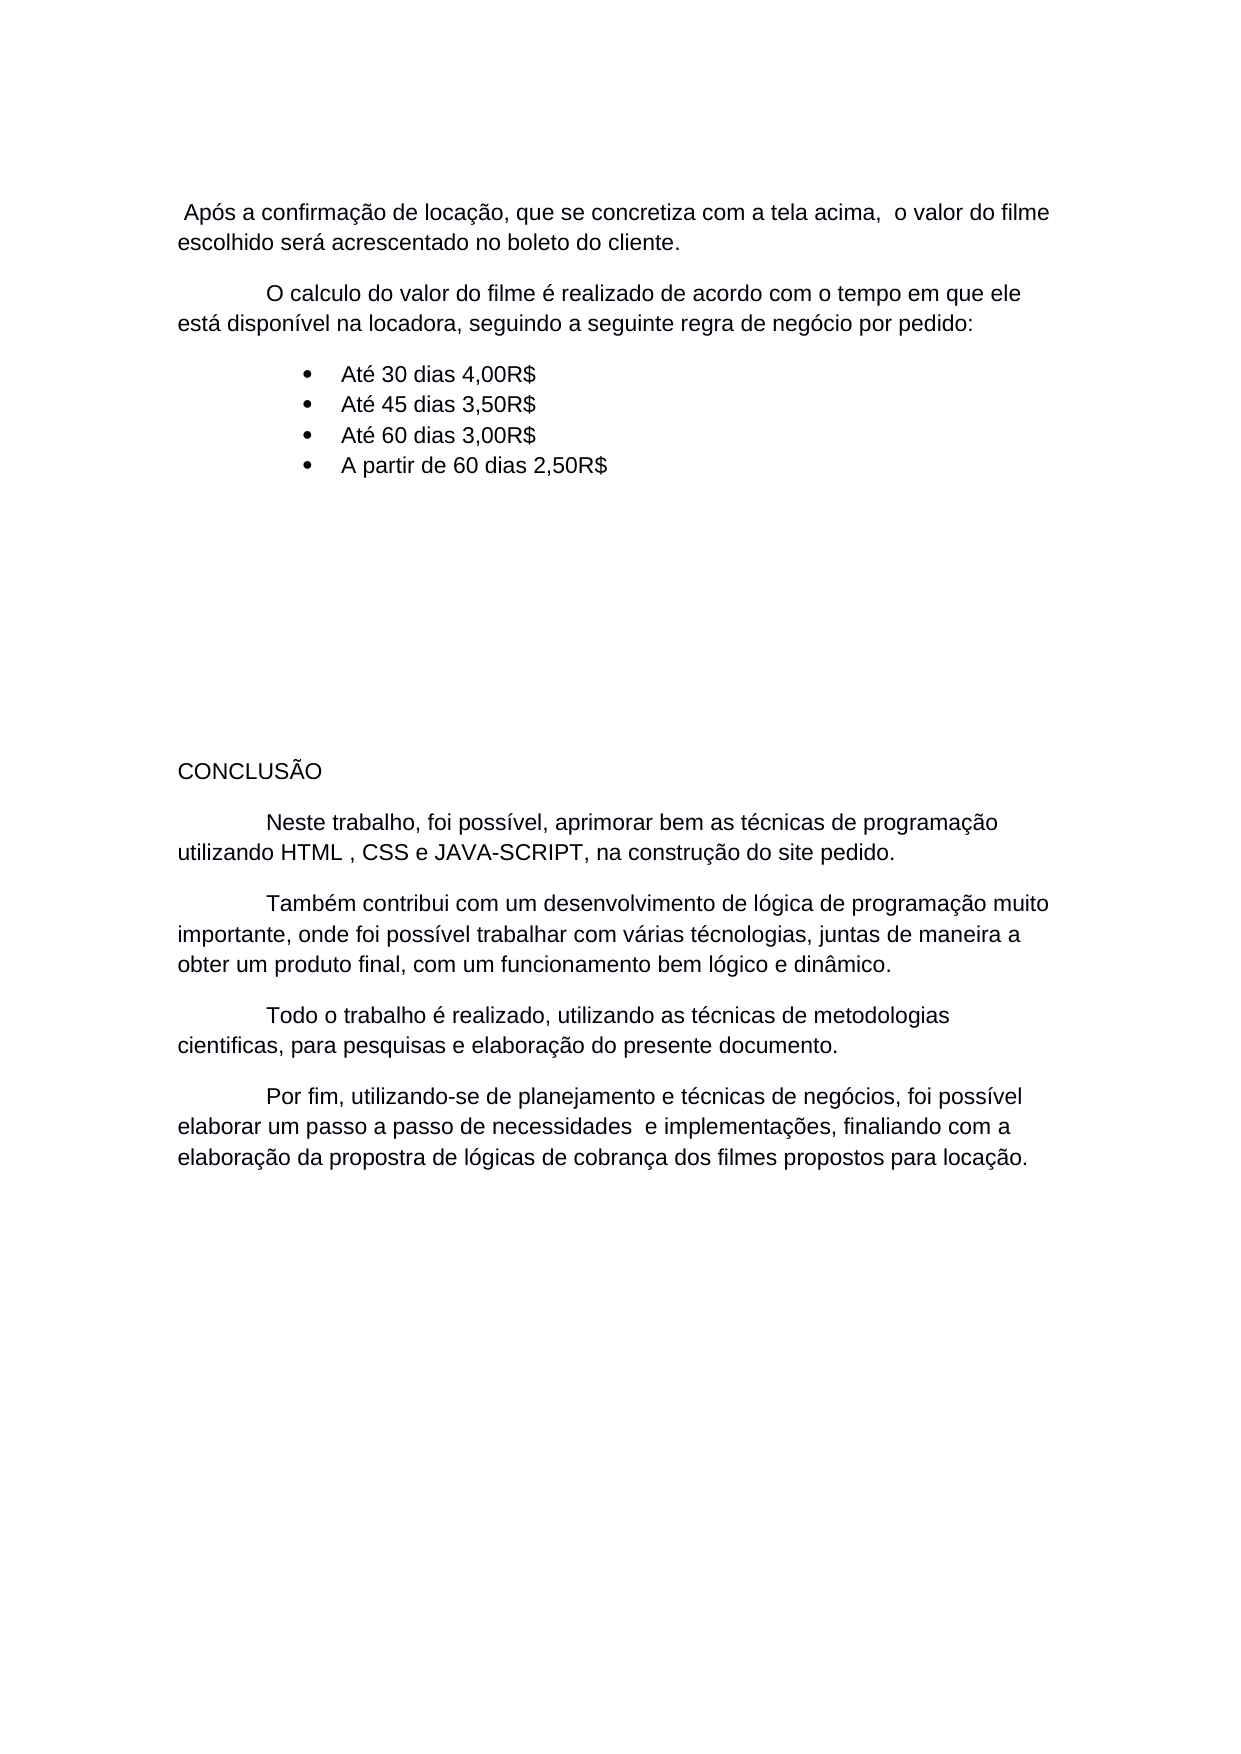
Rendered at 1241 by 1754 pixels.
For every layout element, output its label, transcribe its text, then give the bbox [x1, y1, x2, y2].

text O calculo do valor do filme é realizado de acordo com o tempo em que ele está disponível na locadora, seguindo a seguinte regra de negócio por pedido: [177, 280, 1063, 336]
list Até 45 dias 3,50R$ [303, 391, 1063, 418]
text Neste trabalho, foi possível, aprimorar bem as técnicas de programação utilizando HTML , CSS e JAVA-SCRIPT, na construção do site pedido. [177, 809, 1063, 866]
text Todo o trabalho é realizado, utilizando as técnicas de metodologias cientificas, para pesquisas e elaboração do presente documento. [177, 1002, 1063, 1058]
text Por fim, utilizando-se de planejamento e técnicas de negócios, foi possível elaborar um passo a passo de necessidades e implementações, finaliando com a elaboração da propostra de lógicas de cobrança dos filmes propostos para locação. [177, 1083, 1063, 1170]
text CONCLUSÃO [177, 758, 1063, 784]
list A partir de 60 dias 2,50R$ [303, 452, 1063, 478]
list Até 60 dias 3,00R$ [303, 422, 1063, 448]
text Após a confirmação de locação, que se concretiza com a tela acima, o valor do filme escolhido será acrescentado no boleto do cliente. [177, 199, 1063, 255]
text Também contribui com um desenvolvimento de lógica de programação muito importante, onde foi possível trabalhar com várias técnologias, juntas de maneira a obter um produto final, com um funcionamento bem lógico e dinâmico. [177, 890, 1063, 977]
list Até 30 dias 4,00R$ [303, 361, 1063, 387]
